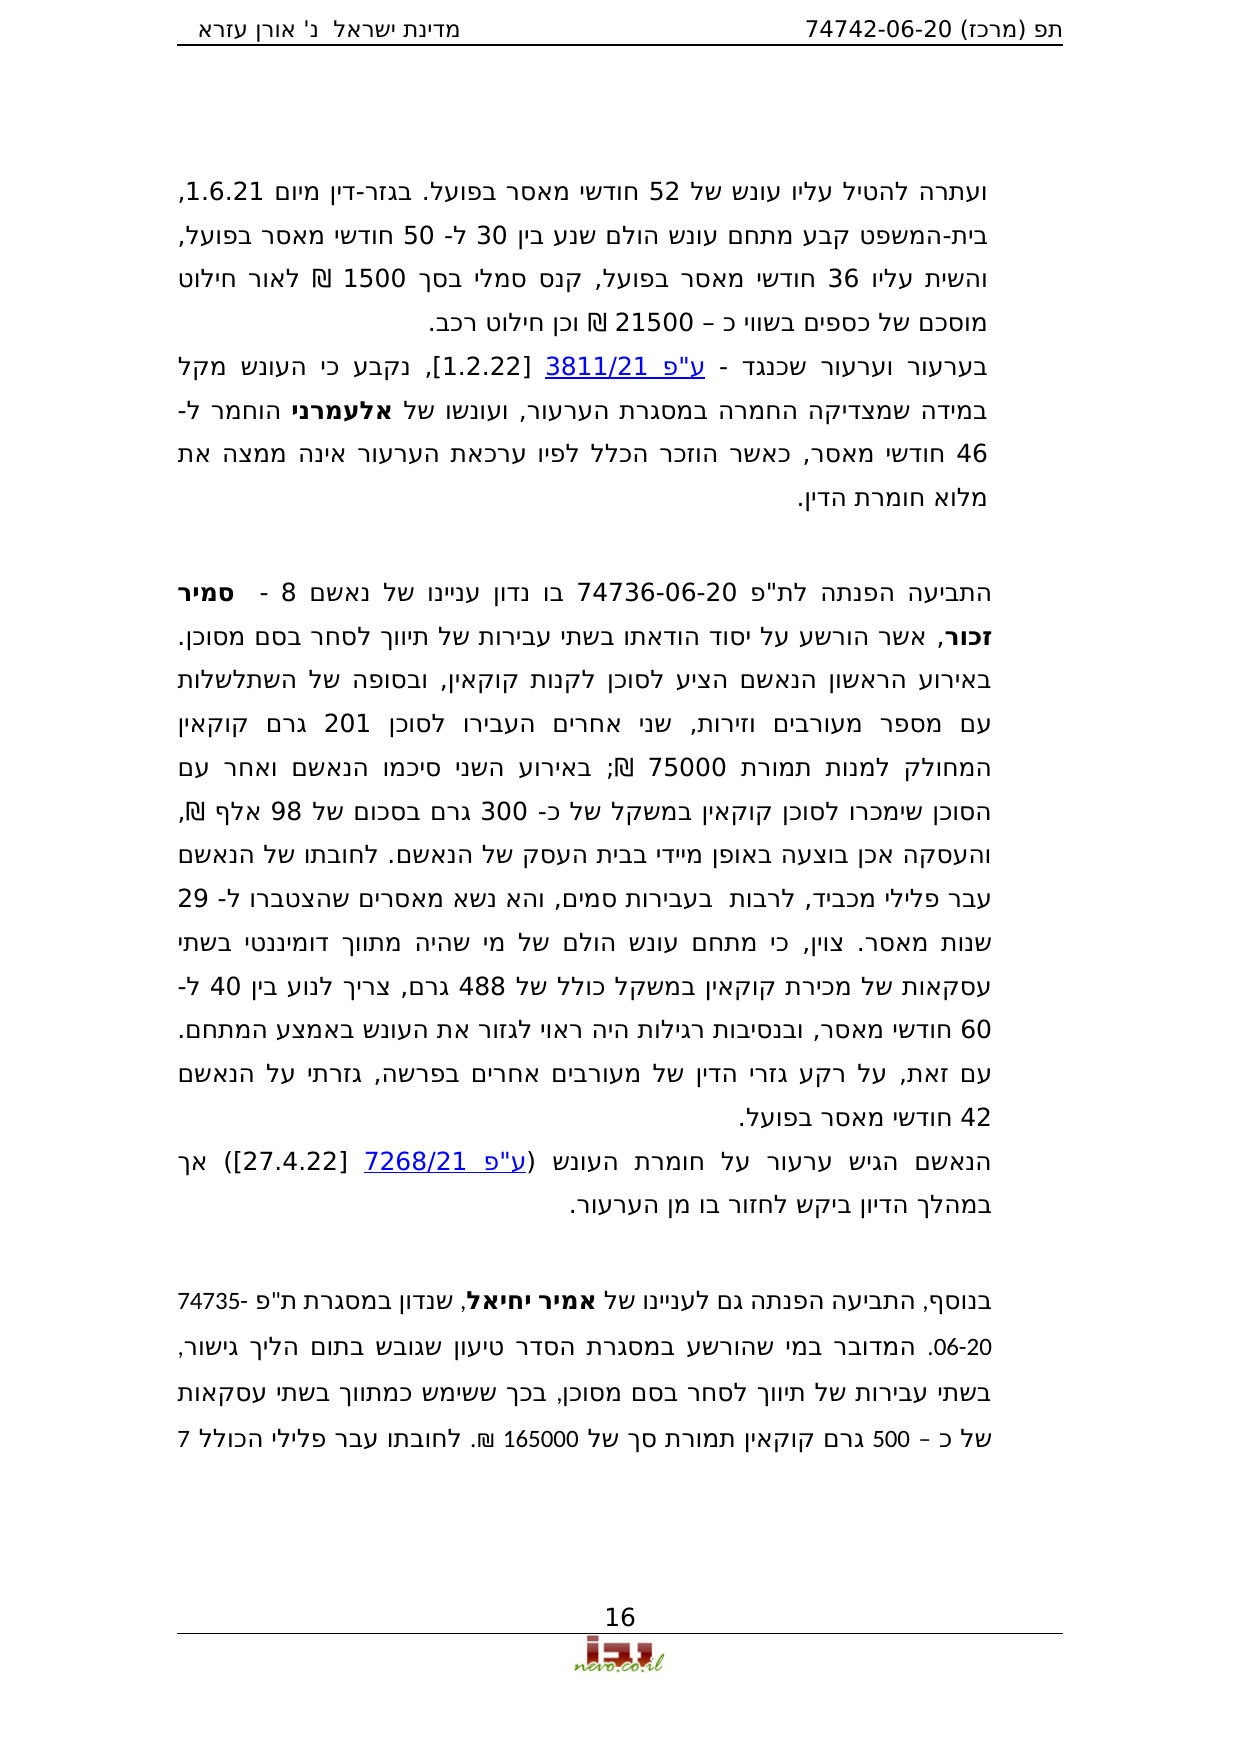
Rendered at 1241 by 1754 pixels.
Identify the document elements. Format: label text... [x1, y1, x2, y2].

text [177, 1286, 992, 1453]
text הנאשם הגיש ערעור על חומרת העונש (ע"פ 7268/21 [27.4.22]) אך במהלך הדיון ביקש לחזור בו מן הערעור. [177, 1147, 992, 1220]
text בערעור וערעור שכנגד - ע"פ 3811/21 [1.2.22], נקבע כי העונש מקל במידה שמצדיקה החמרה במסגרת הערעור, ועונשו של אלעמרני הוחמר ל- 46 חודשי מאסר, כאשר הוזכר הכלל לפיו ערכאת הערעור אינה ממצה את מלוא חומרת הדין. [177, 352, 988, 513]
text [177, 177, 988, 338]
picture [574, 1635, 666, 1673]
text התביעה הפנתה לת"פ 74736-06-20 בו נדון עניינו של נאשם 8 - סמיר זכור, אשר הורשע על יסוד הודאתו בשתי עבירות של תיווך לסחר בסם מסוכן. באירוע הראשון הנאשם הציע לסוכן לקנות קוקאין, ובסופה של השתלשלות עם מספר מעורבים וזירות, שני אחרים העבירו לסוכן 201 גרם קוקאין המחולק למנות תמורת 75000 ₪; באירוע השני סיכמו הנאשם ואחר עם הסוכן שימכרו לסוכן קוקאין במשקל של כ- 300 גרם בסכום של 98 אלף ₪, והעסקה אכן בוצעה באופן מיידי בבית העסק של הנאשם. לחובתו של הנאשם עבר פלילי מכביד, לרבות בעבירות סמים, והא נשא מאסרים שהצטברו ל- 29 שנות מאסר. צוין, כי מתחם עונש הולם של מי שהיה מתווך דומיננטי בשתי עסקאות של מכירת קוקאין במשקל כולל של 488 גרם, צריך לנוע בין 40 ל- 60 חודשי מאסר, ובנסיבות רגילות היה ראוי לגזור את העונש באמצע המתחם. עם זאת, על רקע גזרי הדין של מעורבים אחרים בפרשה, גזרתי על הנאשם 42 חודשי מאסר בפועל. [177, 578, 992, 1132]
